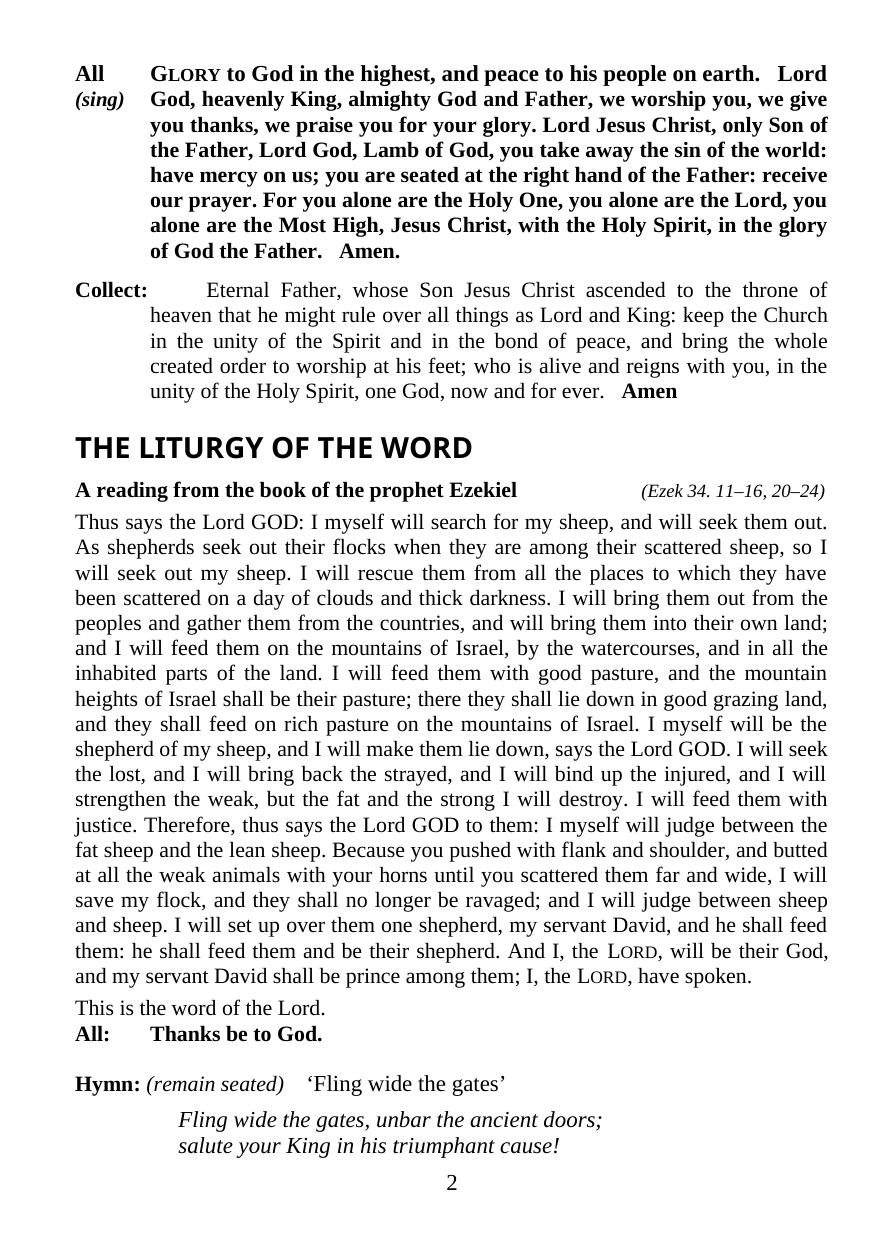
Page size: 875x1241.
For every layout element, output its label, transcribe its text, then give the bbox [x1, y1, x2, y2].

text Collect: Eternal Father, whose Son Jesus Christ ascended to the throne of heaven that he might rule over all things as Lord and King: keep the Church in the unity of the Spirit and in the bond of peace, and bring the whole created order to worship at his feet; who is alive and reigns with you, in the unity of the Holy Spirit, one God, now and for ever. Amen [75, 277, 829, 403]
text Hymn: (remain seated) ‘Fling wide the gates’ [75, 1070, 829, 1096]
text All Glory to God in the highest, and peace to his people on earth. Lord [75, 60, 829, 86]
text Fling wide the gates, unbar the ancient doors; [150, 1106, 829, 1132]
text Thus says the Lord GOD: I myself will search for my sheep, and will seek them out. As shepherds seek out their flocks when they are among their scattered sheep, so I will seek out my sheep. I will rescue them from all the places to which they have been scattered on a day of clouds and thick darkness. I will bring them out from the peoples and gather them from the countries, and will bring them into their own land; and I will feed them on the mountains of Israel, by the watercourses, and in all the inhabited parts of the land. I will feed them with good pasture, and the mountain heights of Israel shall be their pasture; there they shall lie down in good grazing land, and they shall feed on rich pasture on the mountains of Israel. I myself will be the shepherd of my sheep, and I will make them lie down, says the Lord GOD. I will seek the lost, and I will bring back the strayed, and I will bind up the injured, and I will strengthen the weak, but the fat and the strong I will destroy. I will feed them with justice. Therefore, thus says the Lord GOD to them: I myself will judge between the fat sheep and the lean sheep. Because you pushed with flank and shoulder, and butted at all the weak animals with your horns until you scattered them far and wide, I will save my flock, and they shall no longer be ravaged; and I will judge between sheep and sheep. I will set up over them one shepherd, my servant David, and he shall feed them: he shall feed them and be their shepherd. And I, the Lord, will be their God, and my servant David shall be prince among them; I, the Lord, have spoken. [75, 509, 829, 988]
text salute your King in his triumphant cause! [150, 1132, 829, 1158]
text (sing) God, heavenly King, almighty God and Father, we worship you, we give you thanks, we praise you for your glory. Lord Jesus Christ, only Son of the Father, Lord God, Lamb of God, you take away the sin of the world: have mercy on us; you are seated at the right hand of the Father: receive our prayer. For you alone are the Holy One, you alone are the Lord, you alone are the Most High, Jesus Christ, with the Holy Spirit, in the glory of God the Father. Amen. [75, 86, 829, 263]
text This is the word of the Lord. [75, 995, 829, 1021]
subtitle THE LITURGY OF THE WORD [75, 427, 829, 467]
text All: Thanks be to God. [75, 1021, 829, 1046]
text A reading from the book of the prophet Ezekiel (Ezek 34. 11–16, 20–24) [75, 477, 829, 502]
